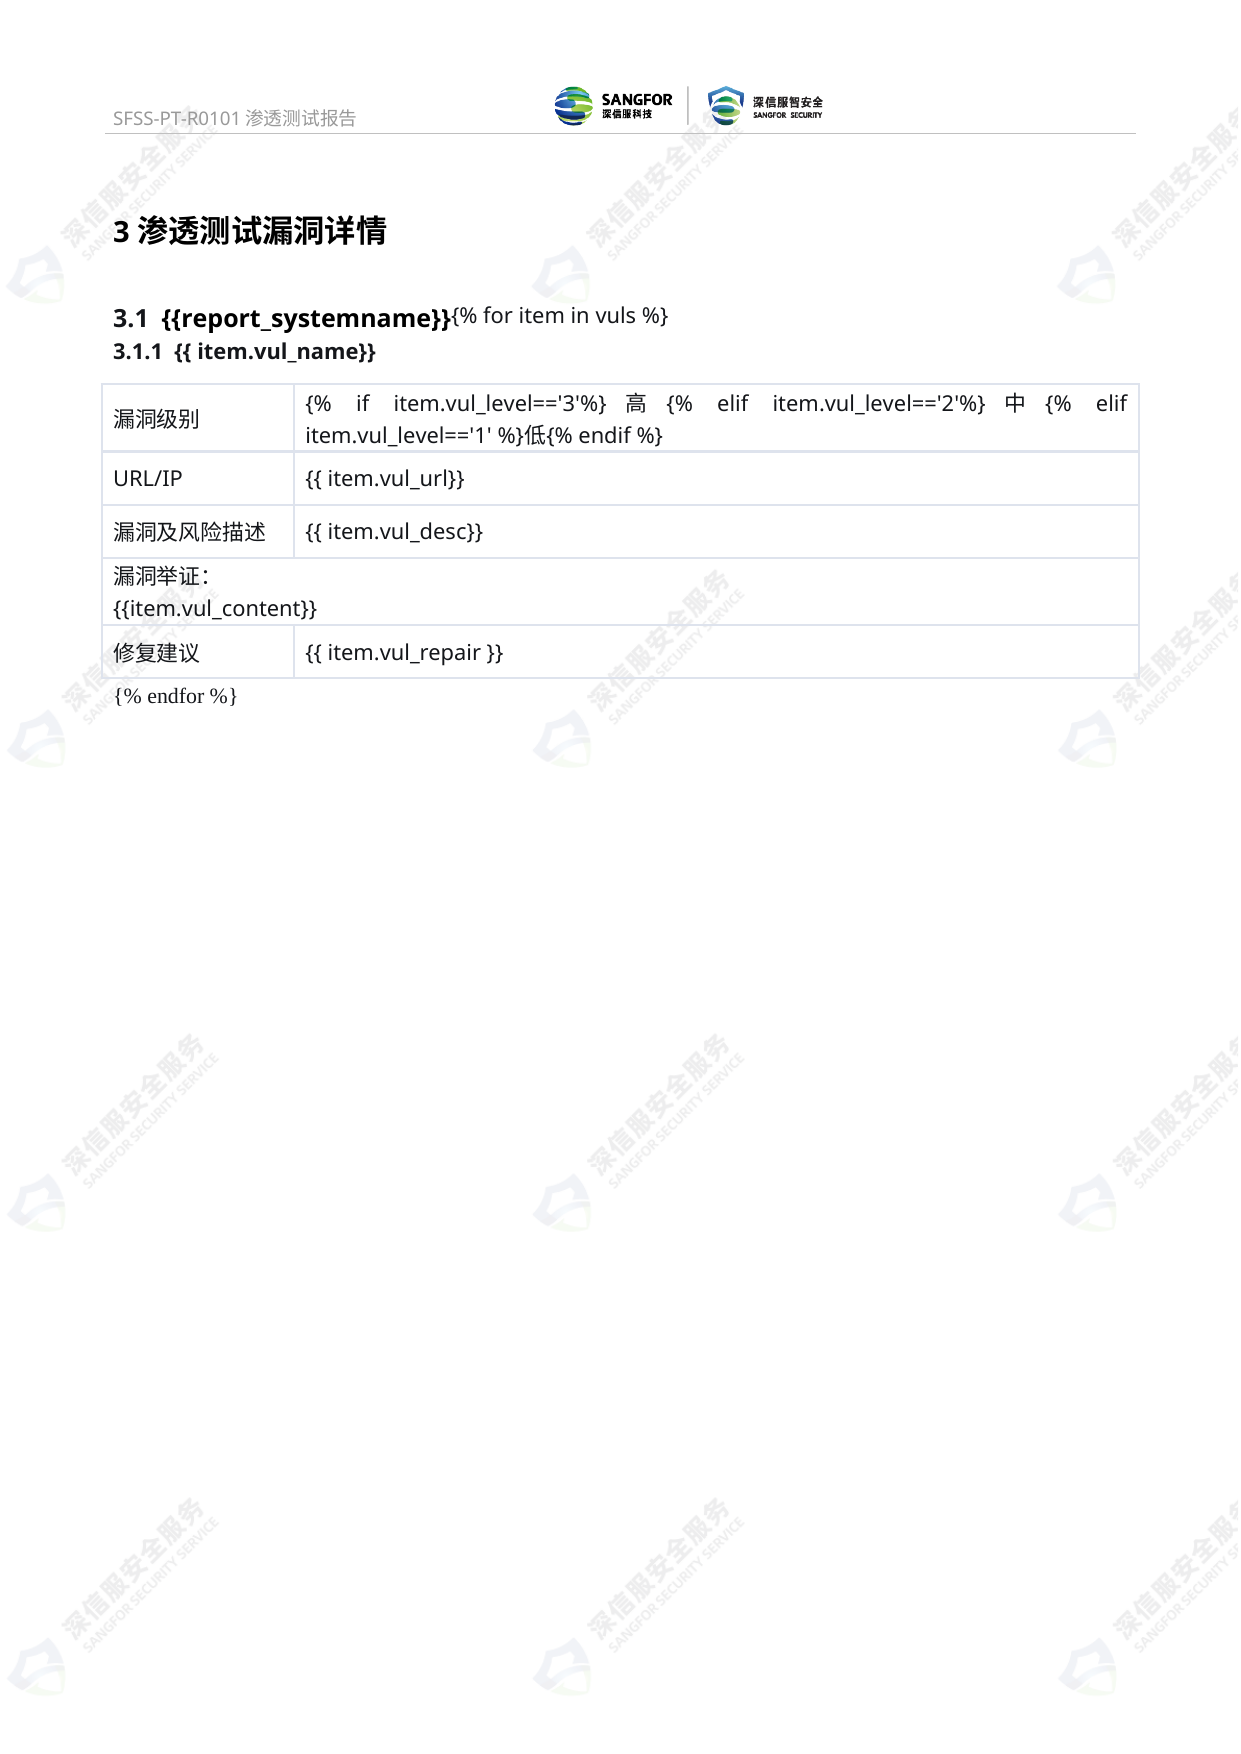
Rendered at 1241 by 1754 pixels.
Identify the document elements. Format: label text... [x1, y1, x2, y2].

table_header {% if item.vul_level=='3'%}高{% elif item.vul_level=='2'%}中{% elif item.vul_level=='1' %}低{% endif %} [295, 385, 1138, 450]
table_cell 漏洞及风险描述 [103, 506, 293, 557]
table_cell {{ item.vul_desc}} [295, 506, 1138, 557]
subtitle {{report_systemname}}{% for item in vuls %} [113, 301, 1127, 334]
table_cell 漏洞举证： {{item.vul_content}} [103, 559, 1138, 624]
table_cell {{ item.vul_repair }} [295, 626, 1138, 677]
text {% endfor %} [113, 679, 1127, 711]
table_cell URL/IP [103, 453, 293, 503]
table_cell 修复建议 [103, 626, 293, 677]
table_header 漏洞级别 [103, 385, 293, 450]
subtitle 渗透测试漏洞详情 [113, 197, 1127, 262]
picture [0, 4, 1239, 1754]
subtitle {{ item.vul_name}} [113, 334, 1127, 367]
table_cell {{ item.vul_url}} [295, 453, 1138, 503]
